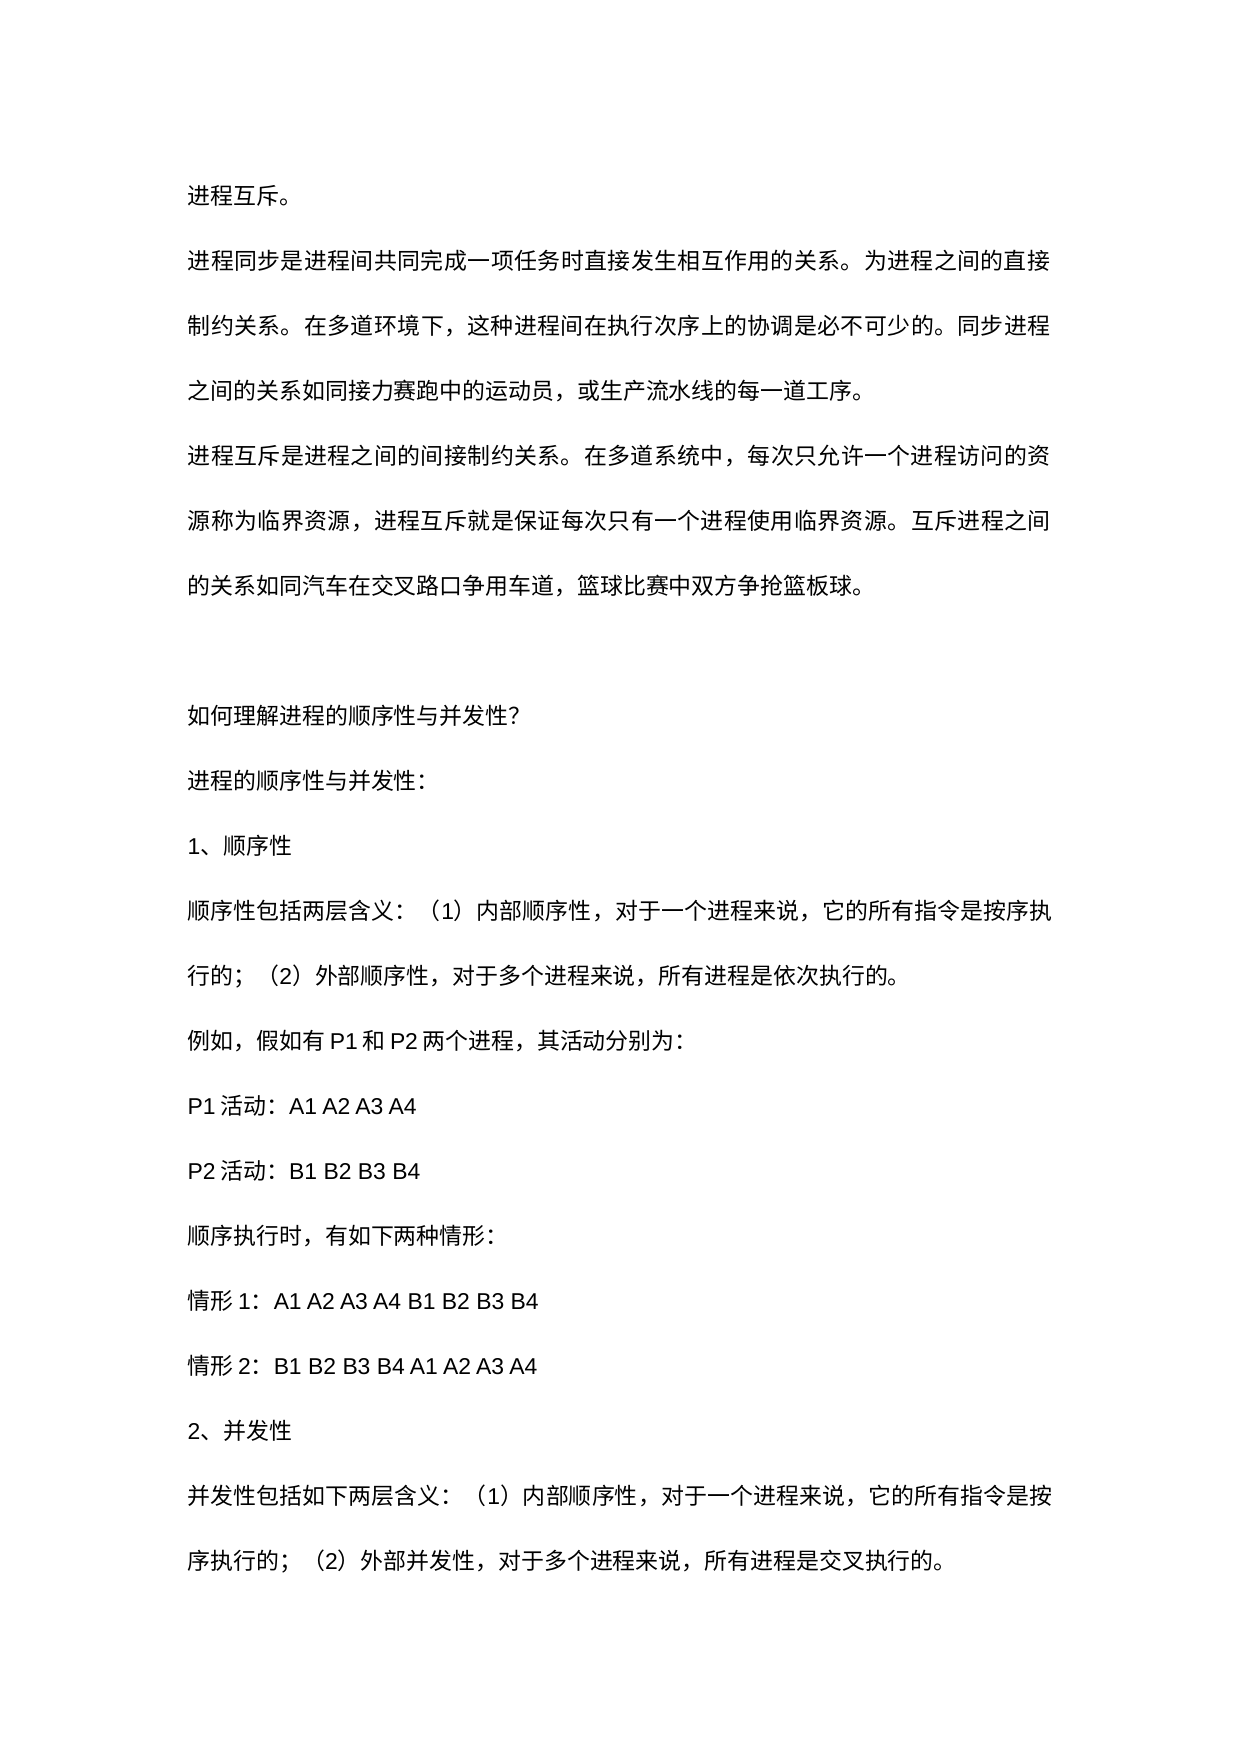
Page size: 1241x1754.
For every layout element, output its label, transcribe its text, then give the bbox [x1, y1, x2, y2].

text 顺序执行时，有如下两种情形： [187, 1202, 1053, 1267]
text 情形2：B1 B2 B3 B4 A1 A2 A3 A4 [187, 1332, 1053, 1397]
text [187, 162, 1053, 227]
text 如何理解进程的顺序性与并发性？ [187, 682, 1053, 747]
text 进程的顺序性与并发性： [187, 747, 1053, 812]
text P2活动：B1 B2 B3 B4 [187, 1137, 1053, 1202]
text 进程同步是进程间共同完成一项任务时直接发生相互作用的关系。为进程之间的直接制约关系。在多道环境下，这种进程间在执行次序上的协调是必不可少的。同步进程之间的关系如同接力赛跑中的运动员，或生产流水线的每一道工序。 [187, 227, 1053, 422]
text 情形1：A1 A2 A3 A4 B1 B2 B3 B4 [187, 1267, 1053, 1332]
text P1活动：A1 A2 A3 A4 [187, 1072, 1053, 1137]
text 并发性包括如下两层含义：（1）内部顺序性，对于一个进程来说，它的所有指令是按序执行的；（2）外部并发性，对于多个进程来说，所有进程是交叉执行的。 [187, 1462, 1053, 1592]
text 例如，假如有P1和P2两个进程，其活动分别为： [187, 1007, 1053, 1072]
text 1、顺序性 [187, 812, 1053, 877]
text 进程互斥是进程之间的间接制约关系。在多道系统中，每次只允许一个进程访问的资源称为临界资源，进程互斥就是保证每次只有一个进程使用临界资源。互斥进程之间的关系如同汽车在交叉路口争用车道，篮球比赛中双方争抢篮板球。 [187, 422, 1053, 617]
text 顺序性包括两层含义：（1）内部顺序性，对于一个进程来说，它的所有指令是按序执行的；（2）外部顺序性，对于多个进程来说，所有进程是依次执行的。 [187, 877, 1053, 1007]
text 2、并发性 [187, 1397, 1053, 1462]
